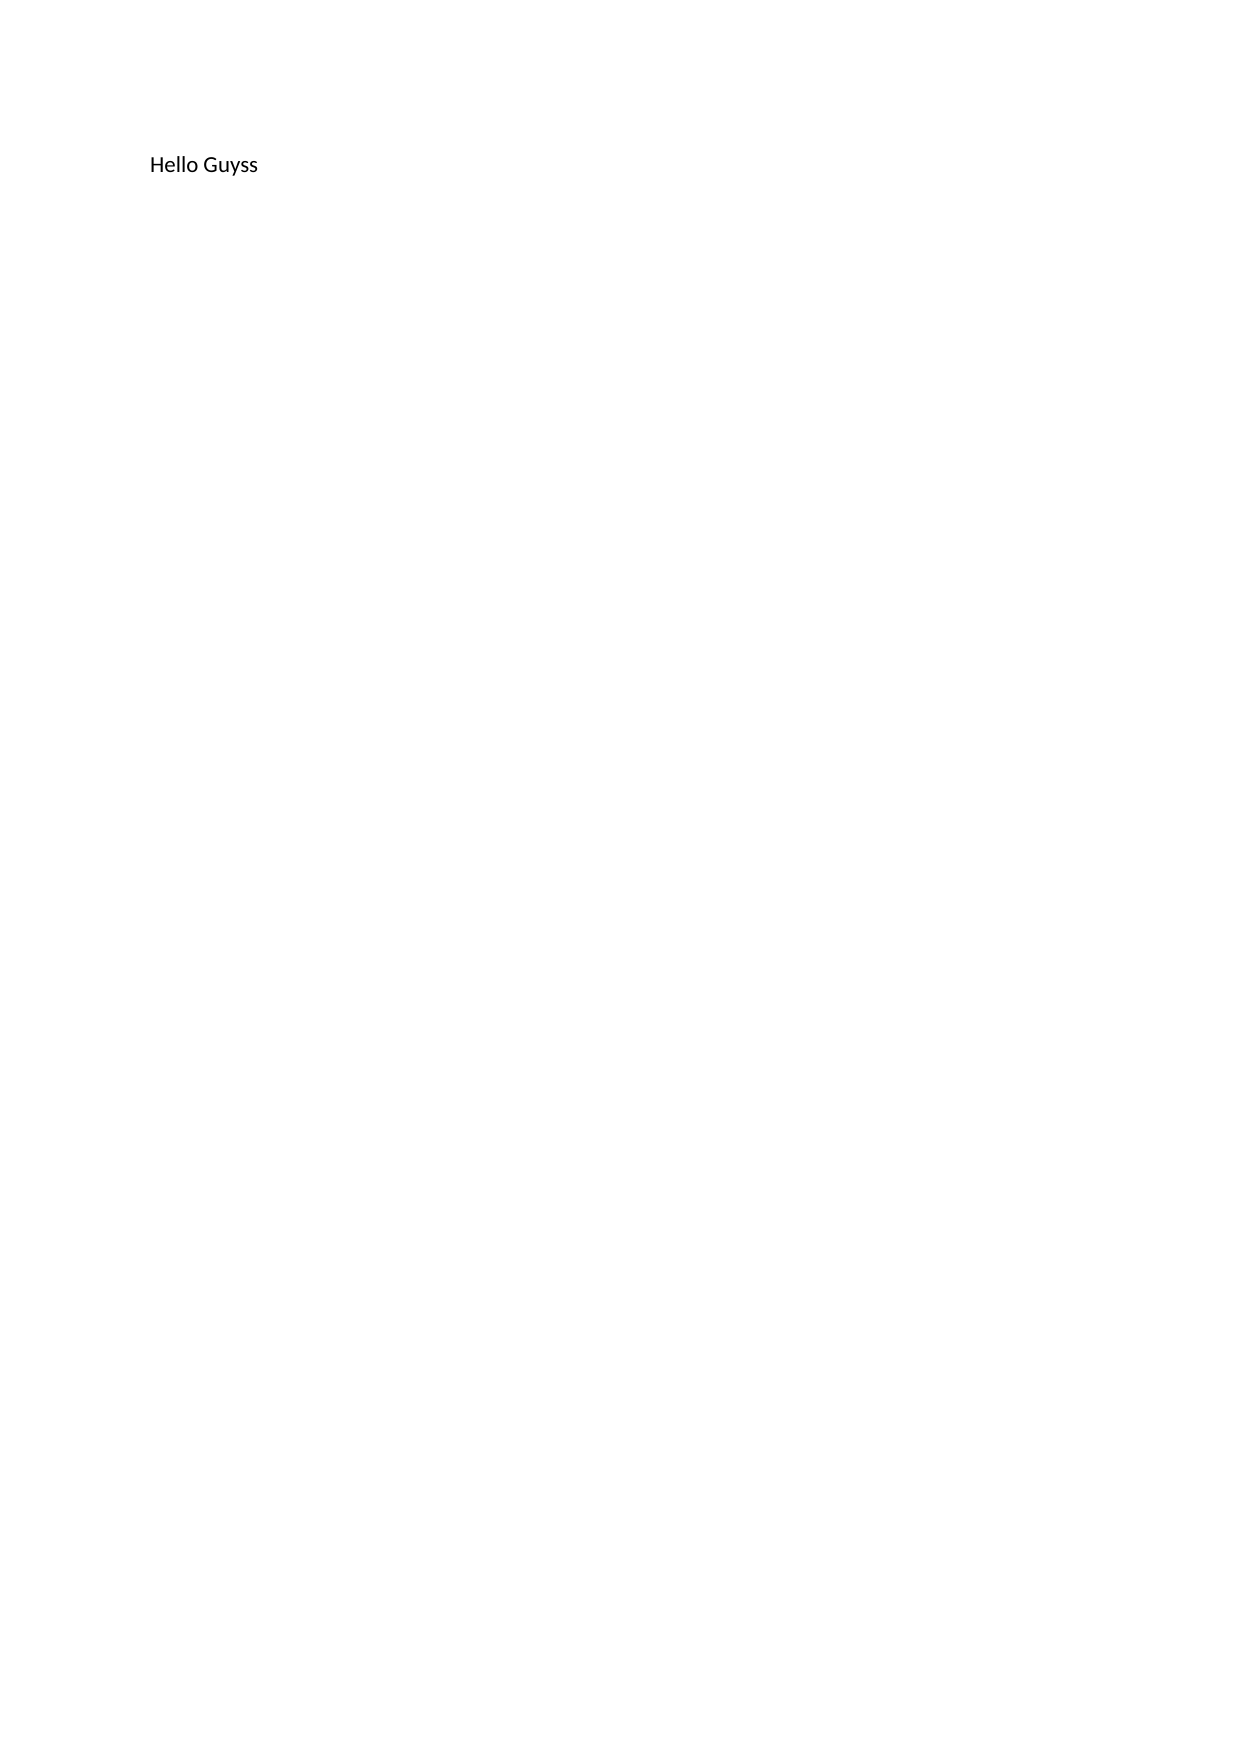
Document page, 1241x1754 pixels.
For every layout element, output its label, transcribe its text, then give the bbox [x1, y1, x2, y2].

text Hello Guyss [150, 150, 1090, 178]
